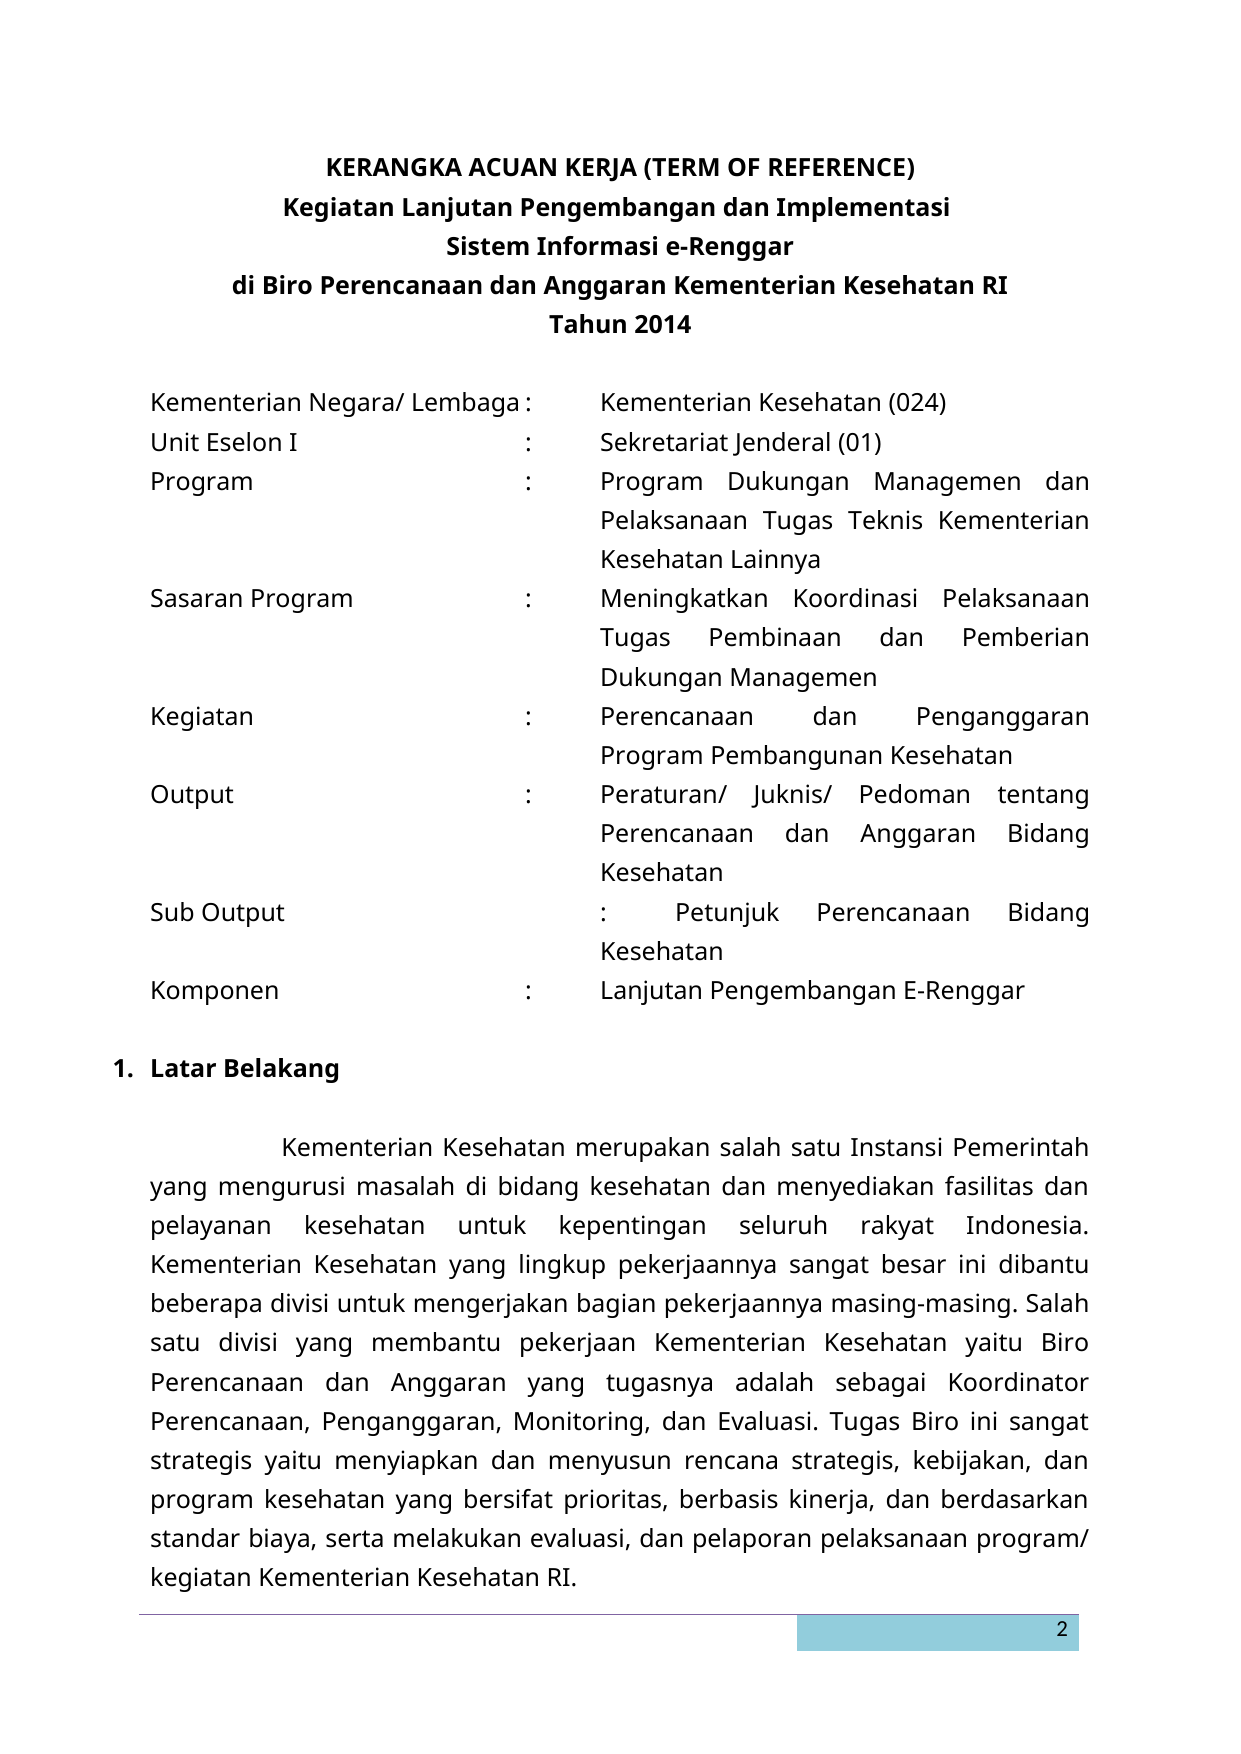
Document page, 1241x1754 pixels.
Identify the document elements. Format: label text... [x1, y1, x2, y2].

list Latar Belakang [112, 1051, 1090, 1085]
text di Biro Perencanaan dan Anggaran Kementerian Kesehatan RI [150, 267, 1090, 302]
text KERANGKA ACUAN KERJA (TERM OF REFERENCE) Kegiatan Lanjutan Pengembangan dan Implementasi Sistem Informasi e-Renggar [150, 150, 1090, 262]
list Kementerian Kesehatan merupakan salah satu Instansi Pemerintah yang mengurusi masalah di bidang kesehatan dan menyediakan fasilitas dan pelayanan kesehatan untuk kepentingan seluruh rakyat Indonesia. Kementerian Kesehatan yang lingkup pekerjaannya sangat besar ini dibantu beberapa divisi untuk mengerjakan bagian pekerjaannya masing-masing. Salah satu divisi yang membantu pekerjaan Kementerian Kesehatan yaitu Biro Perencanaan dan Anggaran yang tugasnya adalah sebagai Koordinator Perencanaan, Penganggaran, Monitoring, dan Evaluasi. Tugas Biro ini sangat strategis yaitu menyiapkan dan menyusun rencana strategis, kebijakan, dan program kesehatan yang bersifat prioritas, berbasis kinerja, dan berdasarkan standar biaya, serta melakukan evaluasi, dan pelaporan pelaksanaan program/ kegiatan Kementerian Kesehatan RI. [150, 1129, 1090, 1594]
text Program : Program Dukungan Managemen dan Pelaksanaan Tugas Teknis Kementerian Kesehatan Lainnya [150, 463, 1090, 576]
text Komponen : Lanjutan Pengembangan E-Renggar [150, 972, 1090, 1007]
text Unit Eselon I : Sekretariat Jenderal (01) [150, 424, 1090, 458]
text Kementerian Negara/ Lembaga : Kementerian Kesehatan (024) [150, 385, 1090, 419]
text Sub Output : Petunjuk Perencanaan Bidang Kesehatan [150, 894, 1090, 967]
text Kegiatan : Perencanaan dan Penganggaran Program Pembangunan Kesehatan [150, 698, 1090, 772]
text Sasaran Program : Meningkatkan Koordinasi Pelaksanaan Tugas Pembinaan dan Pemberian Dukungan Managemen [150, 581, 1090, 693]
text Output : Peraturan/ Juknis/ Pedoman tentang Perencanaan dan Anggaran Bidang Kesehatan [150, 777, 1090, 889]
text Tahun 2014 [150, 307, 1090, 341]
